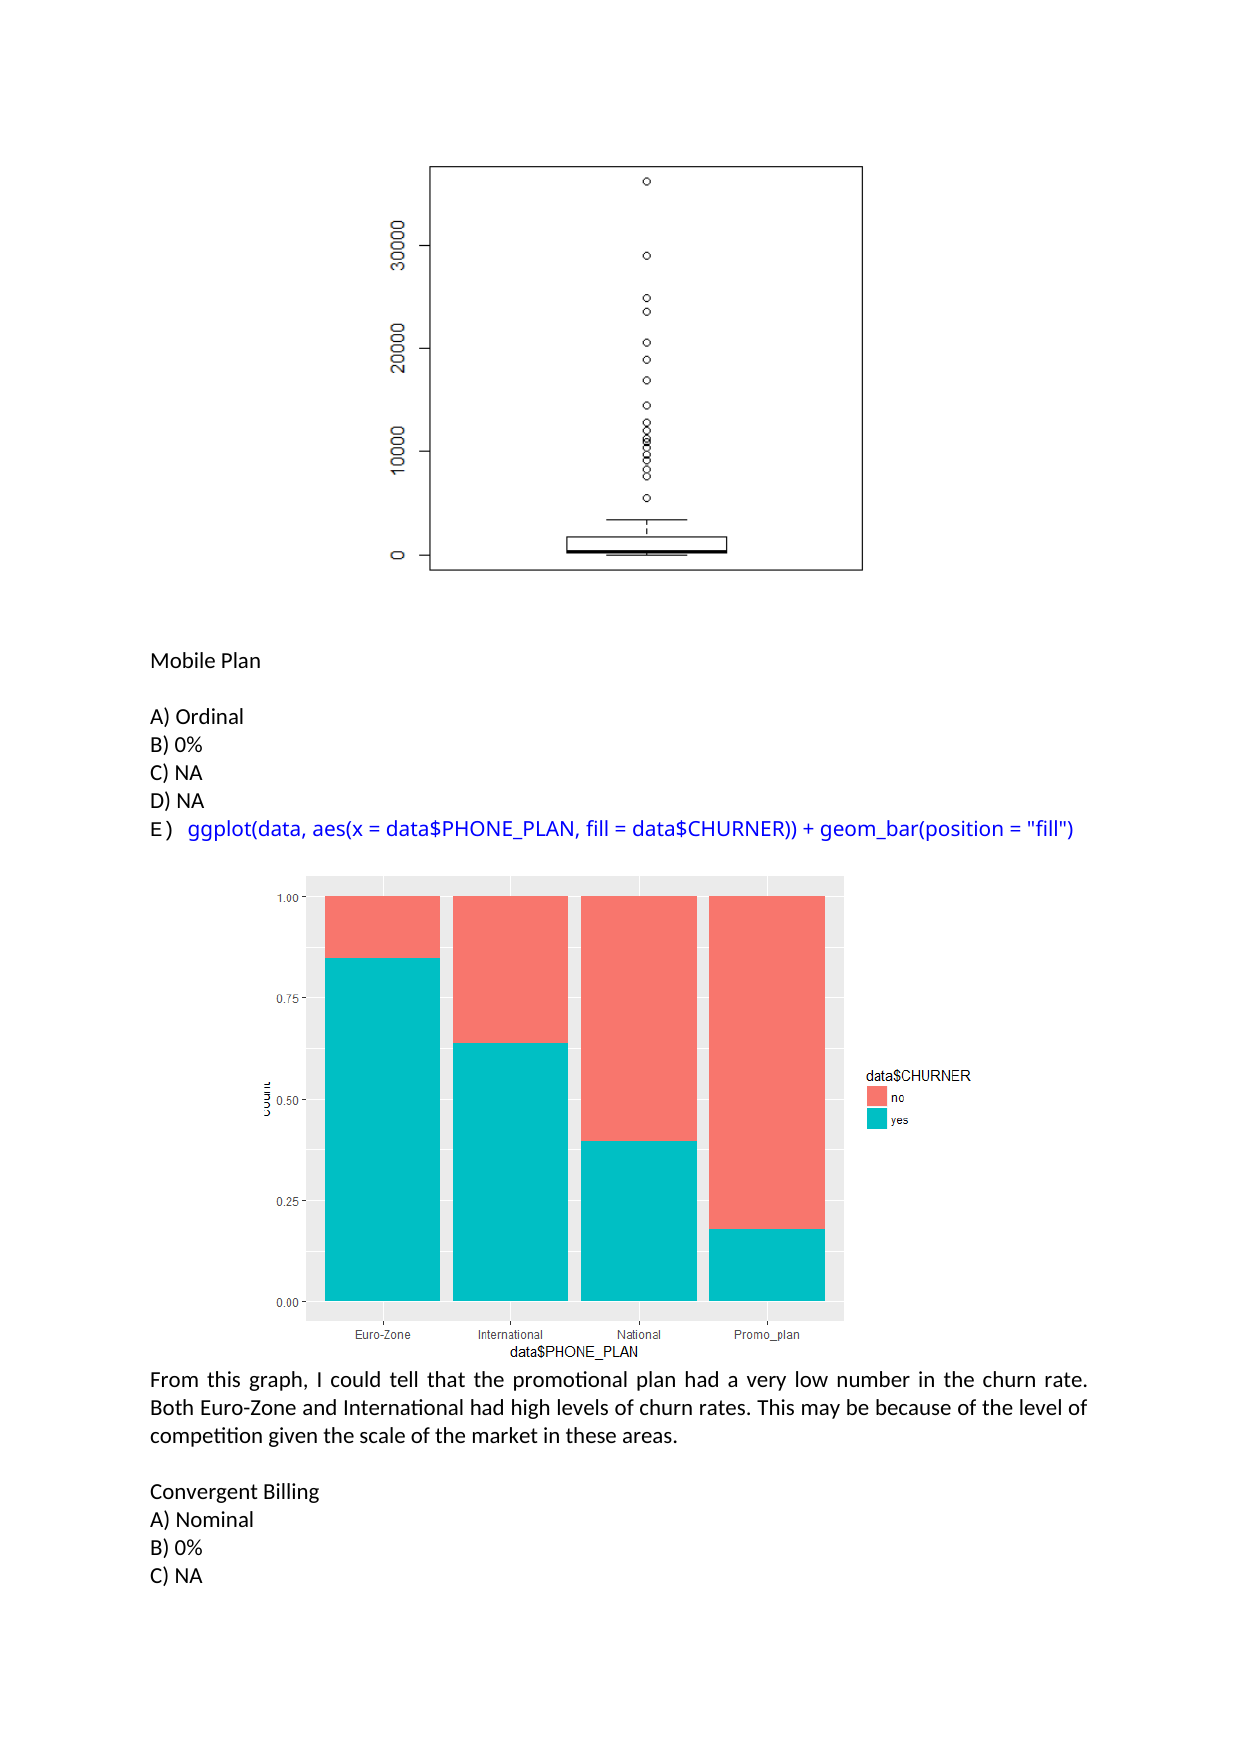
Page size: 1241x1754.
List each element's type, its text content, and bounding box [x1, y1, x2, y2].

text C) NA [150, 1561, 1090, 1589]
text C) NA [150, 758, 1090, 786]
text D) NA [150, 786, 1090, 814]
text From this graph, I could tell that the promotional plan had a very low number in the churn rate. Both Euro-Zone and International had high levels of churn rates. This may be because of the level of competition given the scale of the market in these areas. [150, 1365, 1090, 1449]
text B) 0% [150, 730, 1090, 758]
text Convergent Billing [150, 1477, 1090, 1505]
text A) Ordinal [150, 702, 1090, 730]
text B) 0% [150, 1533, 1090, 1561]
text Mobile Plan [150, 646, 1090, 674]
picture [264, 871, 977, 1366]
text A) Nominal [150, 1505, 1090, 1533]
text E) ggplot(data, aes(x = data$PHONE_PLAN, fill = data$CHURNER)) + geom_bar(position = "fill") [150, 814, 1090, 843]
picture [361, 150, 879, 581]
